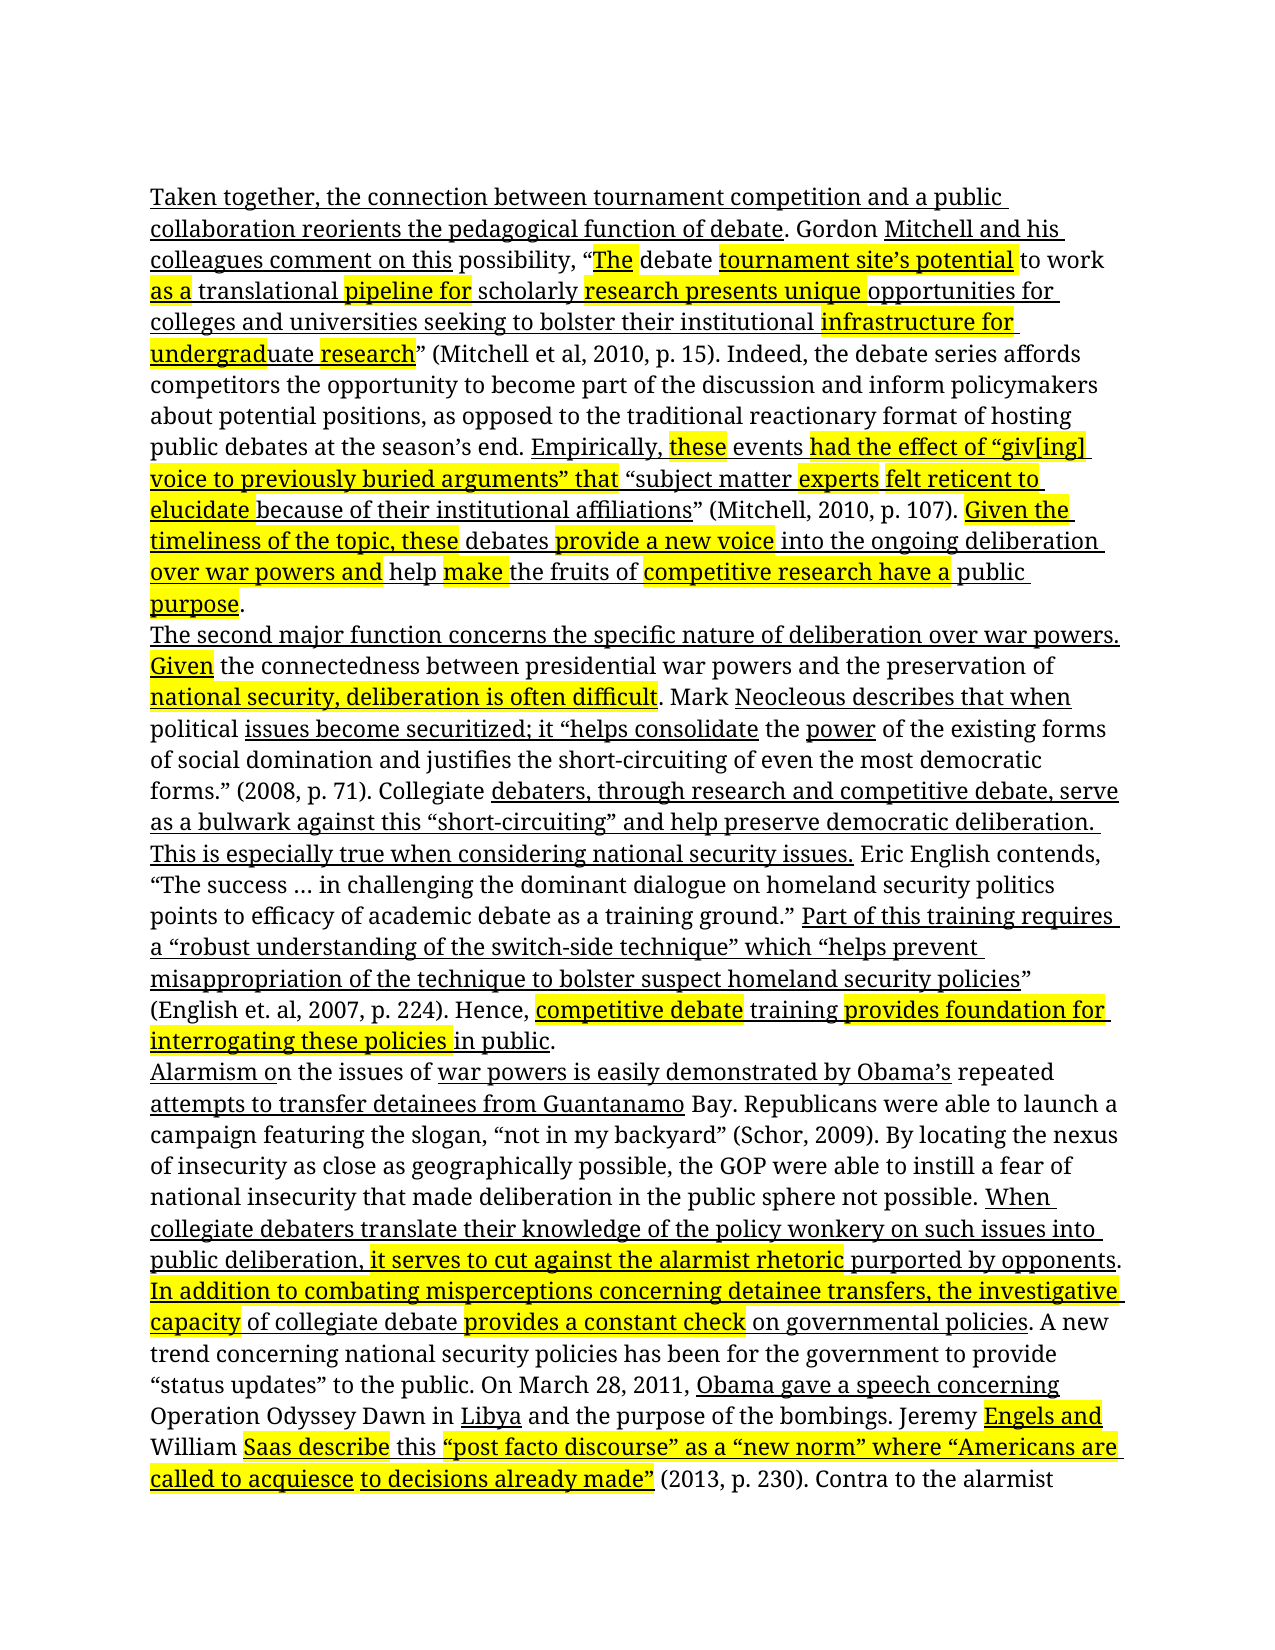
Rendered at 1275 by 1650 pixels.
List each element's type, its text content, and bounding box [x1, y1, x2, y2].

text Taken together, the connection between tournament competition and a public collaboration reorients the pedagogical function of debate. Gordon Mitchell and his colleagues comment on this possibility, “The debate tournament site’s potential to work as a translational pipeline for scholarly research presents unique opportunities for colleges and universities seeking to bolster their institutional infrastructure for undergraduate research” (Mitchell et al, 2010, p. 15). Indeed, the debate series affords competitors the opportunity to become part of the discussion and inform policymakers about potential positions, as opposed to the traditional reactionary format of hosting public debates at the season’s end. Empirically, these events had the effect of “giv[ing] voice to previously buried arguments” that “subject matter experts felt reticent to elucidate because of their institutional affiliations” (Mitchell, 2010, p. 107). Given the timeliness of the topic, these debates provide a new voice into the ongoing deliberation over war powers and help make the fruits of competitive research have a public purpose. [150, 181, 1125, 619]
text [150, 1303, 1125, 1494]
text Alarmism on the issues of war powers is easily demonstrated by Obama’s repeated attempts to transfer detainees from Guantanamo Bay. Republicans were able to launch a campaign featuring the slogan, “not in my backyard” (Schor, 2009). By locating the nexus of insecurity as close as geographically possible, the GOP were able to instill a fear of national insecurity that made deliberation in the public sphere not possible. When collegiate debaters translate their knowledge of the policy wonkery on such issues into public deliberation, it serves to cut against the alarmist rhetoric purported by opponents. [150, 1056, 1125, 1275]
text The second major function concerns the specific nature of deliberation over war powers. Given the connectedness between presidential war powers and the preservation of national security, deliberation is often difficult. Mark Neocleous describes that when political issues become securitized; it “helps consolidate the power of the existing forms of social domination and justifies the short-circuiting of even the most democratic forms.” (2008, p. 71). Collegiate debaters, through research and competitive debate, serve as a bulwark against this “short-circuiting” and help preserve democratic deliberation. This is especially true when considering national security issues. Eric English contends, “The success … in challenging the dominant dialogue on homeland security politics points to efficacy of academic debate as a training ground.” Part of this training requires a “robust understanding of the switch-side technique” which “helps prevent misappropriation of the technique to bolster suspect homeland security policies” (English et. al, 2007, p. 224). Hence, competitive debate training provides foundation for interrogating these policies in public. [150, 619, 1125, 1056]
